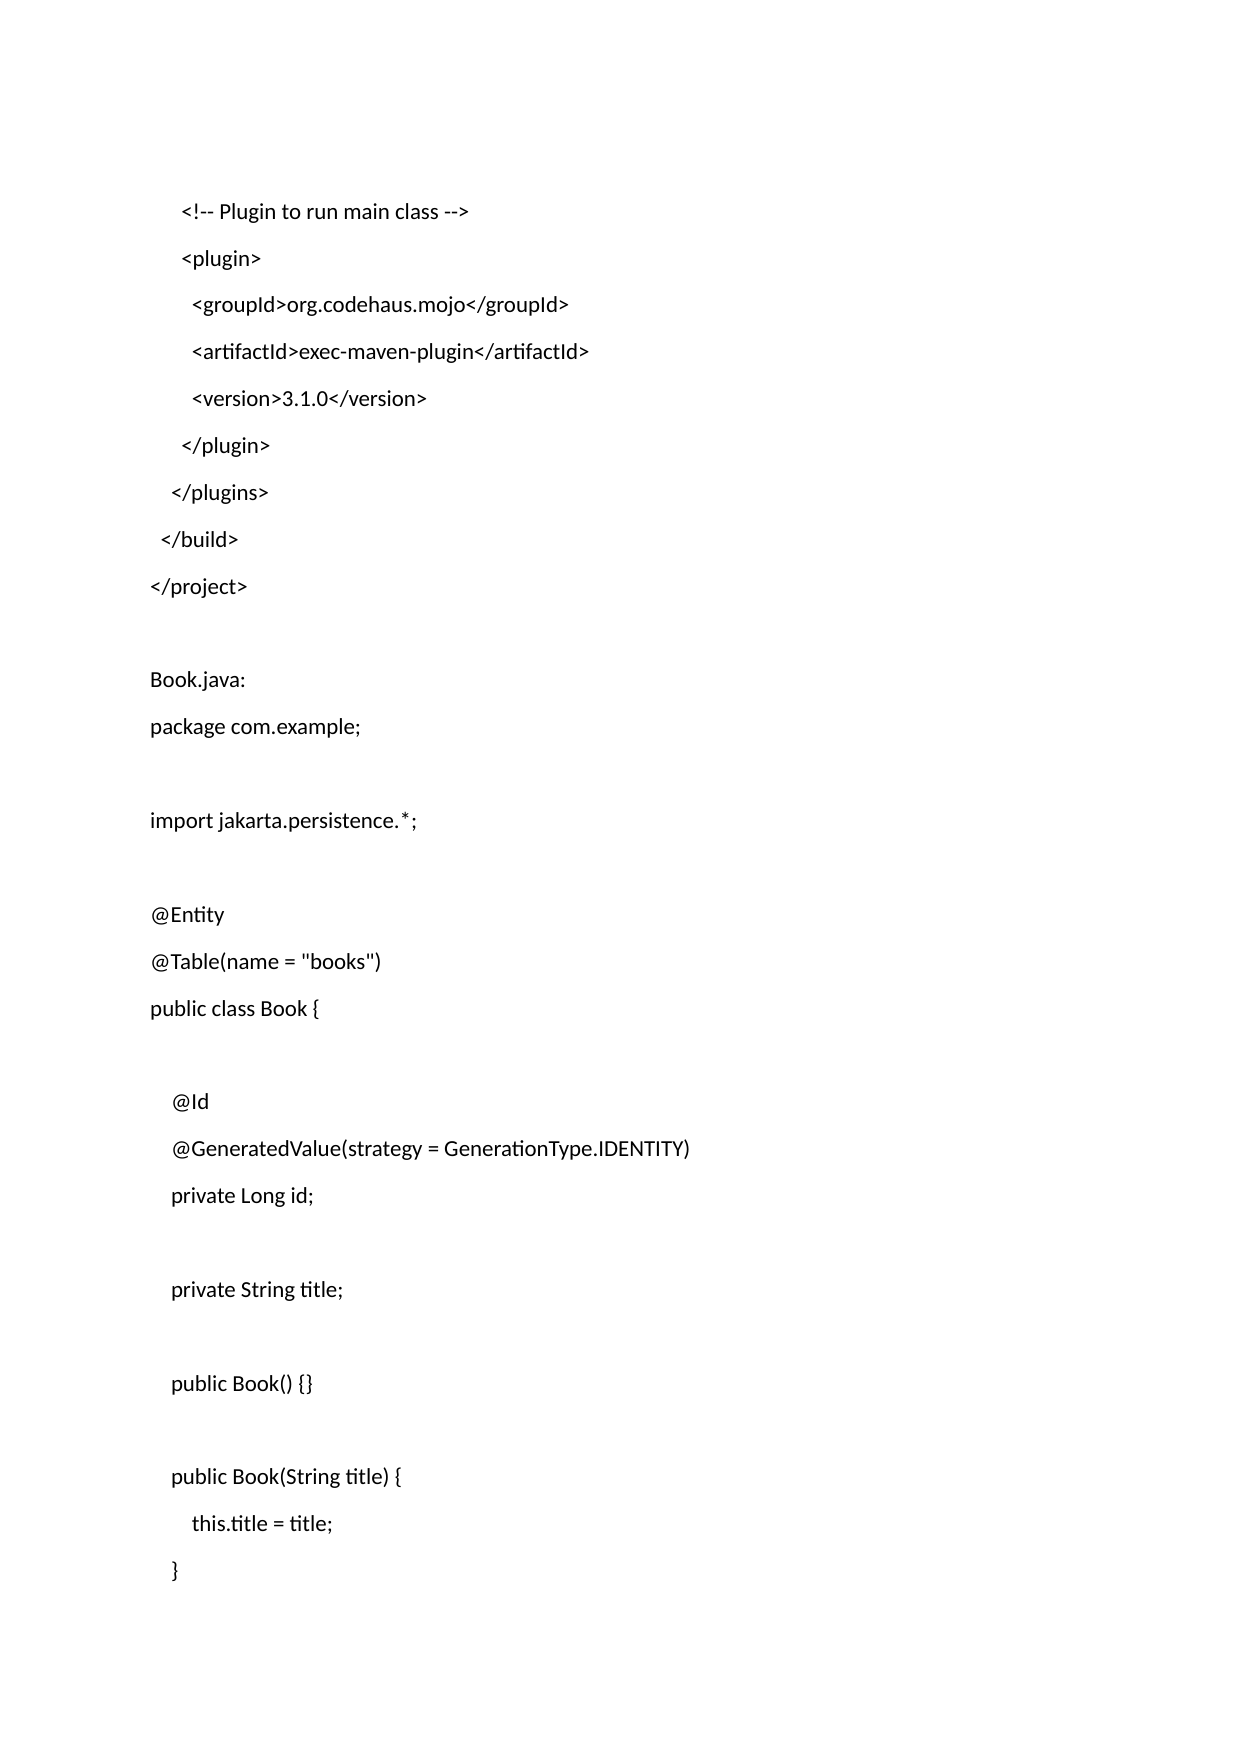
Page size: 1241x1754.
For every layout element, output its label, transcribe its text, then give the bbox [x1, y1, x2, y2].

text public Book(String title) { [150, 1462, 1090, 1491]
text </plugins> [150, 478, 1090, 506]
text } [150, 1556, 1090, 1584]
text <!-- Plugin to run main class --> [150, 197, 1090, 225]
text <groupId>org.codehaus.mojo</groupId> [150, 291, 1090, 319]
text package com.example; [150, 712, 1090, 741]
text </plugin> [150, 431, 1090, 459]
text this.title = title; [150, 1509, 1090, 1537]
text @GeneratedValue(strategy = GenerationType.IDENTITY) [150, 1134, 1090, 1162]
text <plugin> [150, 244, 1090, 272]
text <version>3.1.0</version> [150, 384, 1090, 412]
text public Book() {} [150, 1369, 1090, 1397]
text </build> [150, 525, 1090, 553]
text public class Book { [150, 994, 1090, 1022]
text @Table(name = "books") [150, 947, 1090, 975]
text <artifactId>exec-maven-plugin</artifactId> [150, 337, 1090, 366]
text </project> [150, 572, 1090, 600]
text @Id [150, 1087, 1090, 1116]
text import jakarta.persistence.*; [150, 806, 1090, 834]
text @Entity [150, 900, 1090, 928]
text private Long id; [150, 1181, 1090, 1209]
text Book.java: [150, 666, 1090, 694]
text private String title; [150, 1275, 1090, 1303]
